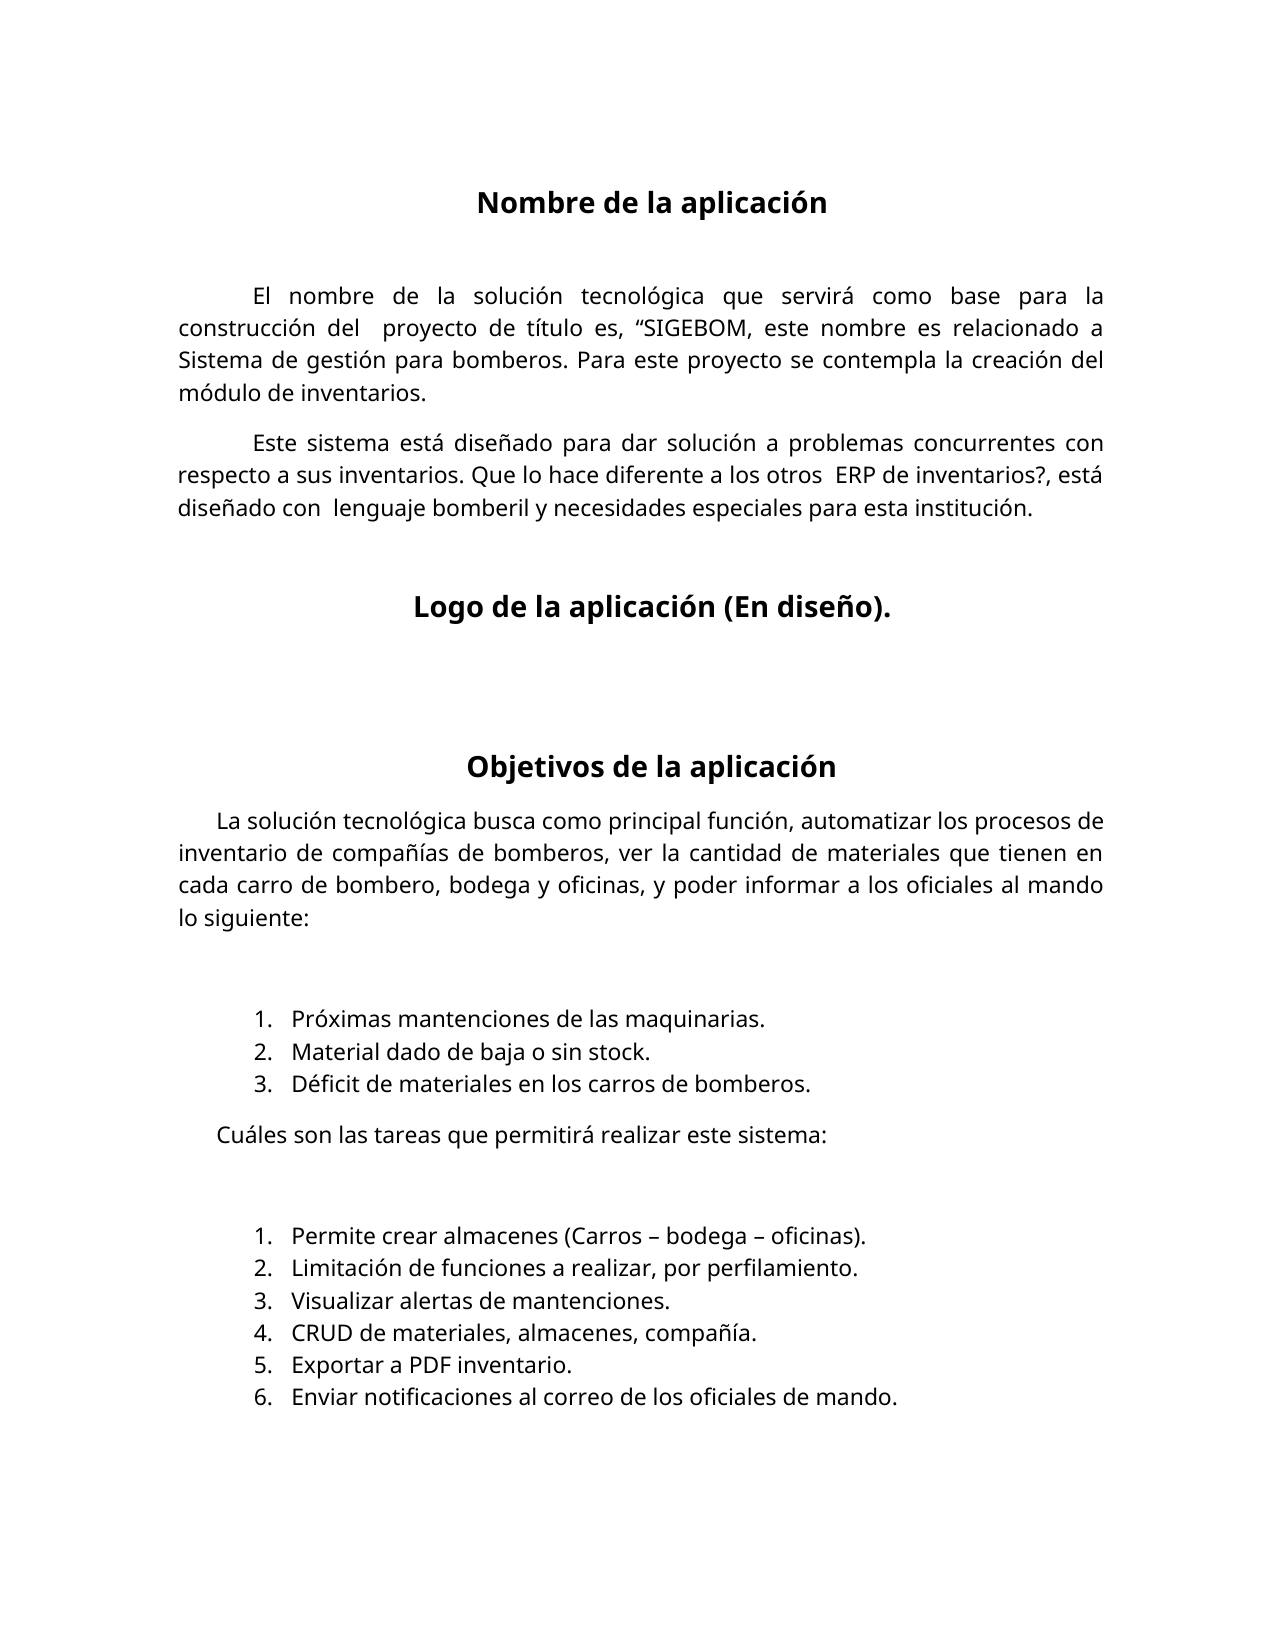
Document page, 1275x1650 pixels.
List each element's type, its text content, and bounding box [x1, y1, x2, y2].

text La solución tecnológica busca como principal función, automatizar los procesos de inventario de compañías de bomberos, ver la cantidad de materiales que tienen en cada carro de bombero, bodega y oficinas, y poder informar a los oficiales al mando lo siguiente: [178, 805, 1105, 933]
text Este sistema está diseñado para dar solución a problemas concurrentes con respecto a sus inventarios. Que lo hace diferente a los otros ERP de inventarios?, está diseñado con lenguaje bomberil y necesidades especiales para esta institución. [177, 427, 1105, 523]
list Déficit de materiales en los carros de bomberos. [253, 1068, 1105, 1099]
text Nombre de la aplicación [179, 182, 1125, 222]
list Próximas mantenciones de las maquinarias. [253, 1003, 1105, 1034]
text Logo de la aplicación (En diseño). [179, 587, 1125, 626]
list Visualizar alertas de mantenciones. [253, 1284, 1105, 1316]
list Exportar a PDF inventario. [253, 1349, 1105, 1380]
text El nombre de la solución tecnológica que servirá como base para la construcción del proyecto de título es, “SIGEBOM, este nombre es relacionado a Sistema de gestión para bomberos. Para este proyecto se contempla la creación del módulo de inventarios. [178, 280, 1105, 408]
text Cuáles son las tareas que permitirá realizar este sistema: [178, 1118, 1105, 1150]
text Objetivos de la aplicación [178, 747, 1125, 786]
list CRUD de materiales, almacenes, compañía. [253, 1317, 1105, 1348]
list Limitación de funciones a realizar, por perfilamiento. [253, 1252, 1105, 1284]
list Enviar notificaciones al correo de los oficiales de mando. [253, 1381, 1105, 1412]
list Permite crear almacenes (Carros – bodega – oficinas). [253, 1220, 1105, 1251]
list Material dado de baja o sin stock. [253, 1036, 1105, 1067]
